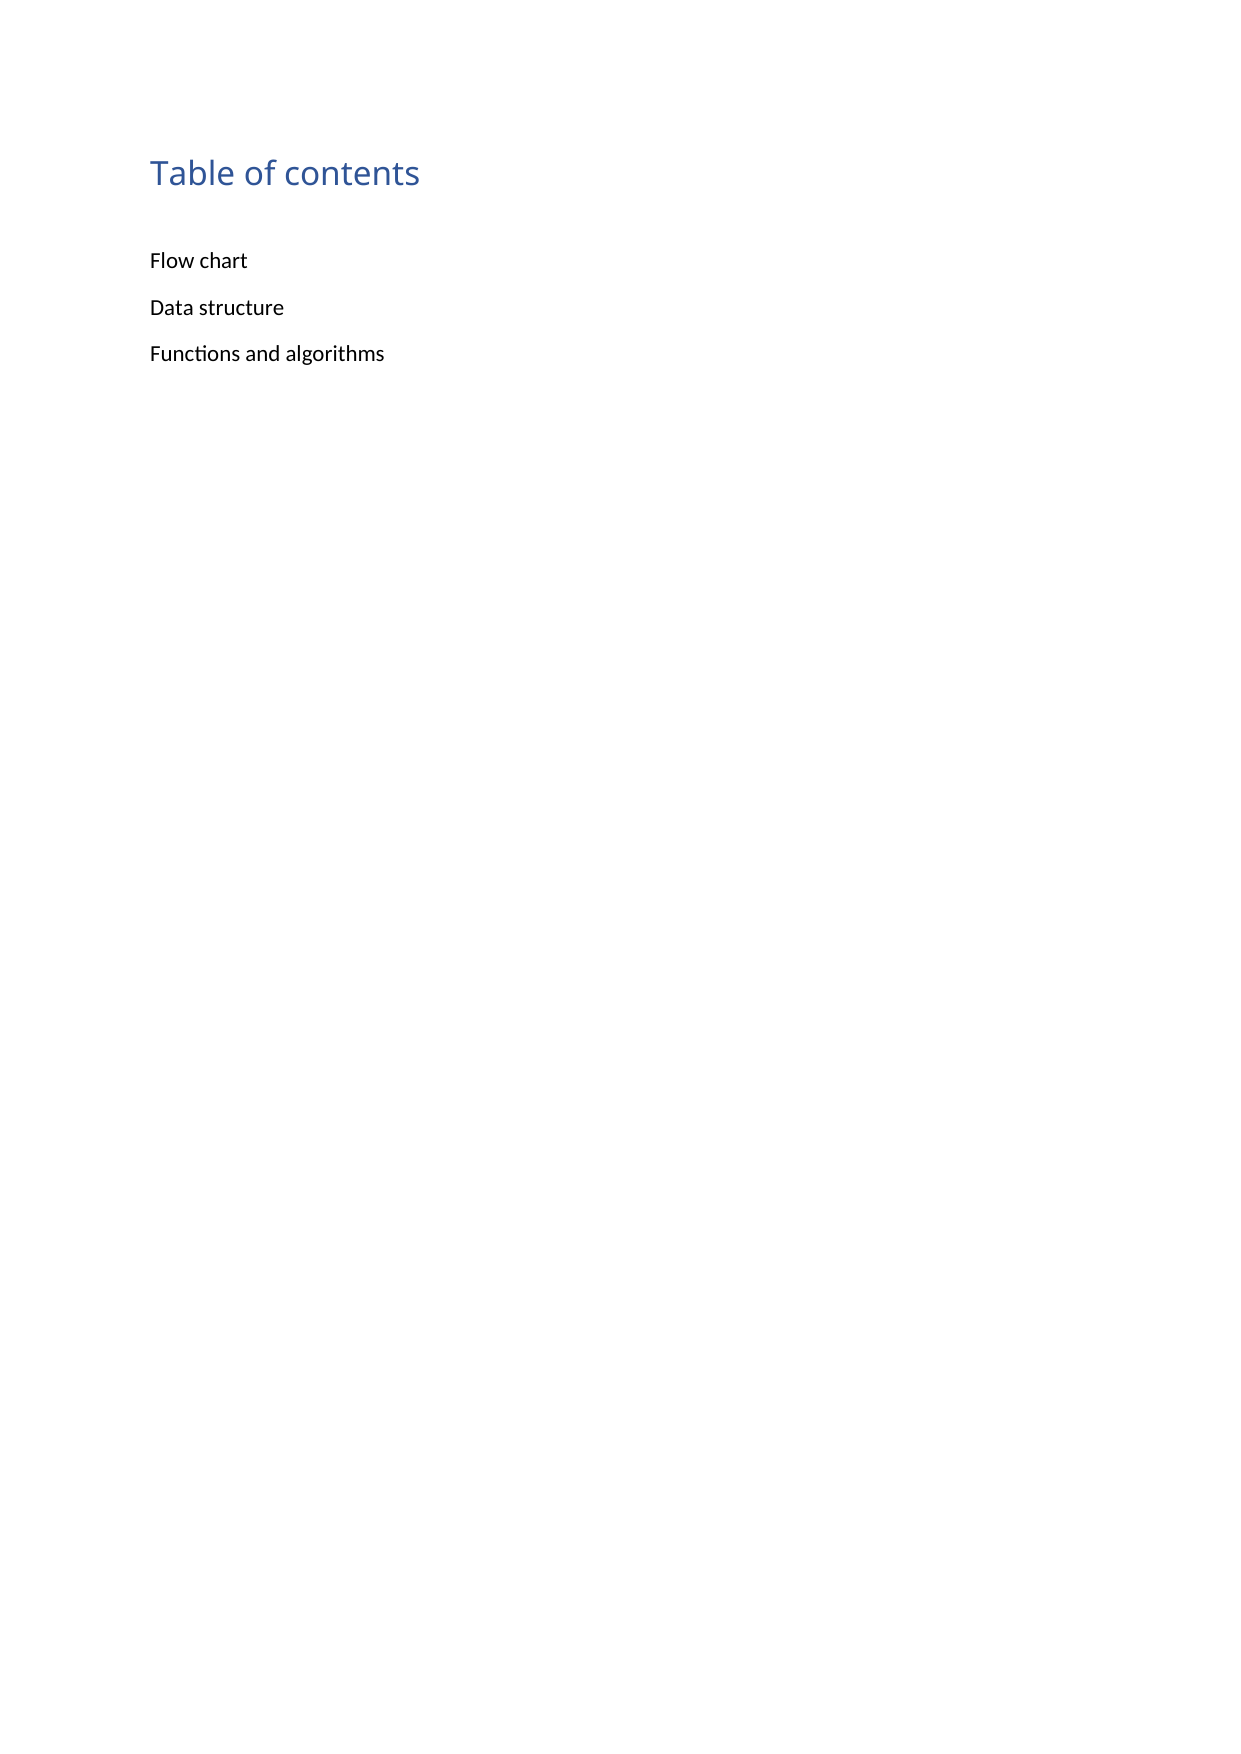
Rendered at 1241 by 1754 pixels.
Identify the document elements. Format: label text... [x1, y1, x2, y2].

text Data structure [150, 293, 1090, 321]
text Functions and algorithms [150, 339, 1090, 368]
subtitle Table of contents [150, 150, 1090, 195]
text Flow chart [150, 246, 1090, 274]
